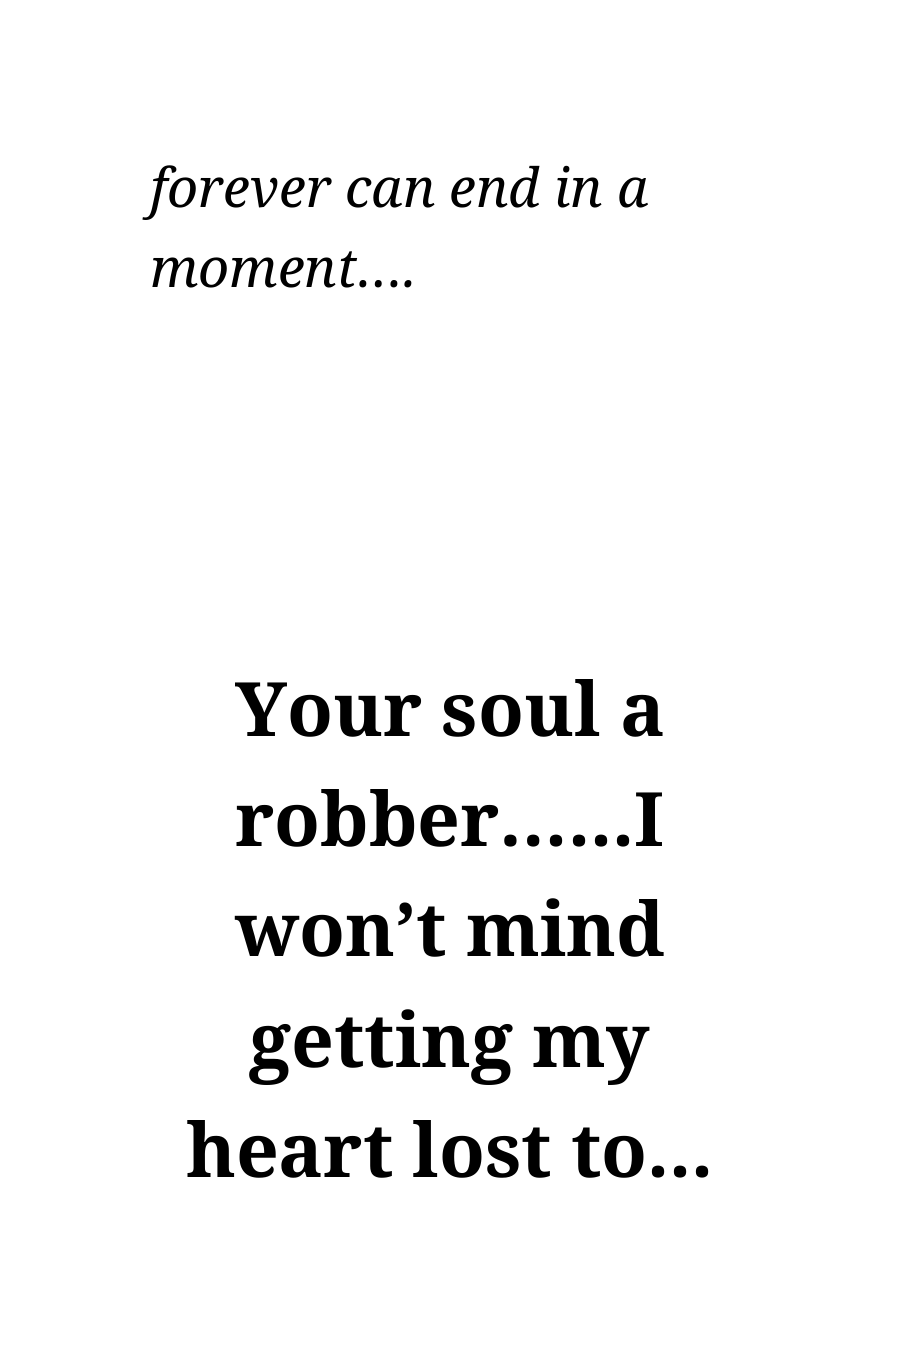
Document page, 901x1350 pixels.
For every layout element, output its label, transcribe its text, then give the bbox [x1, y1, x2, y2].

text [150, 150, 750, 303]
text Your soul a robber…...I won’t mind getting my heart lost to... [150, 656, 750, 1199]
